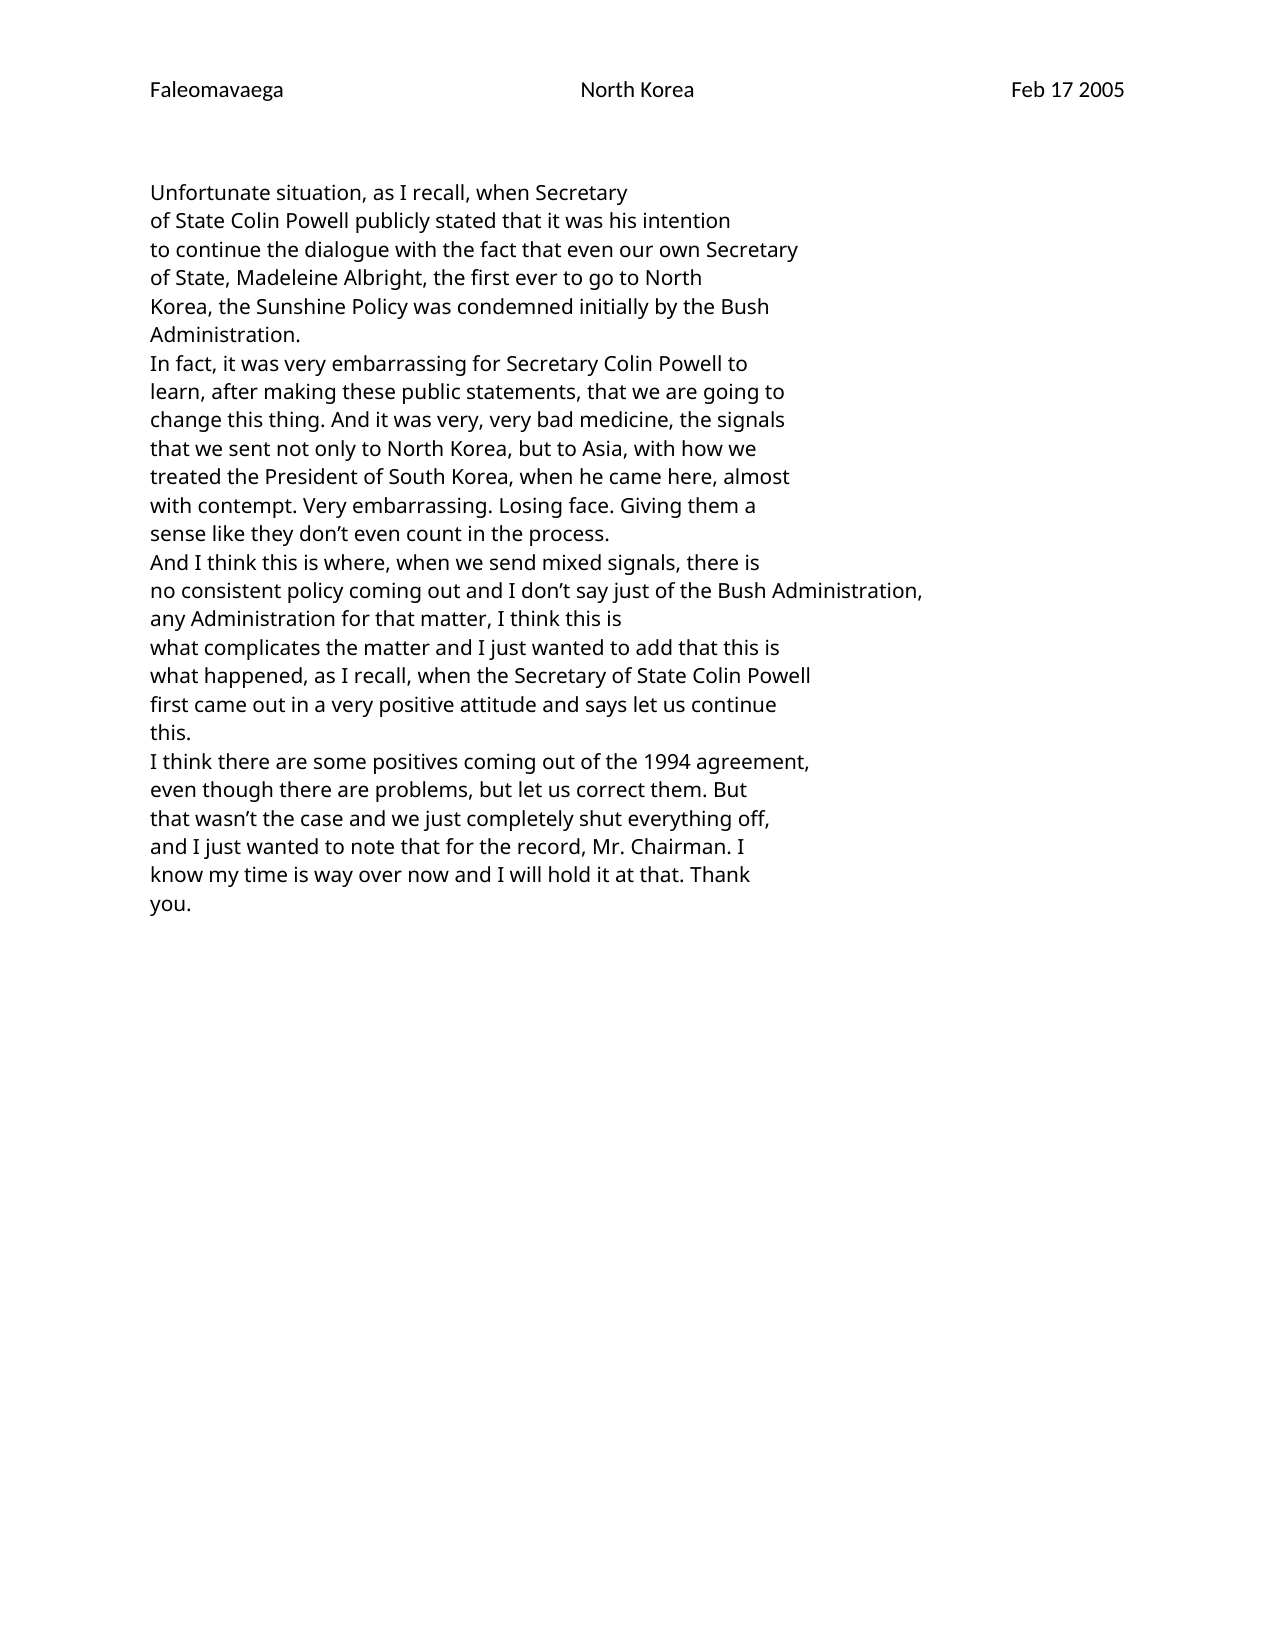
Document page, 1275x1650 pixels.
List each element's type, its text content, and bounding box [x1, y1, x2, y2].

text and I just wanted to note that for the record, Mr. Chairman. I [150, 832, 1125, 861]
text what complicates the matter and I just wanted to add that this is [150, 633, 1125, 661]
text you. [150, 889, 1125, 917]
text I think there are some positives coming out of the 1994 agreement, [150, 747, 1125, 775]
text know my time is way over now and I will hold it at that. Thank [150, 861, 1125, 889]
text even though there are problems, but let us correct them. But [150, 775, 1125, 804]
text that we sent not only to North Korea, but to Asia, with how we [150, 434, 1125, 462]
text Administration. [150, 320, 1125, 349]
text what happened, as I recall, when the Secretary of State Colin Powell [150, 661, 1125, 690]
text And I think this is where, when we send mixed signals, there is [150, 548, 1125, 576]
text change this thing. And it was very, very bad medicine, the signals [150, 406, 1125, 434]
text to continue the dialogue with the fact that even our own Secretary [150, 235, 1125, 263]
text this. [150, 718, 1125, 747]
text that wasn’t the case and we just completely shut everything off, [150, 804, 1125, 832]
text with contempt. Very embarrassing. Losing face. Giving them a [150, 491, 1125, 519]
text treated the President of South Korea, when he came here, almost [150, 462, 1125, 491]
text In fact, it was very embarrassing for Secretary Colin Powell to [150, 349, 1125, 377]
text learn, after making these public statements, that we are going to [150, 377, 1125, 406]
text of State, Madeleine Albright, the first ever to go to North [150, 263, 1125, 292]
text sense like they don’t even count in the process. [150, 519, 1125, 548]
text Unfortunate situation, as I recall, when Secretary [150, 178, 1125, 206]
text Korea, the Sunshine Policy was condemned initially by the Bush [150, 292, 1125, 320]
text first came out in a very positive attitude and says let us continue [150, 690, 1125, 718]
text no consistent policy coming out and I don’t say just of the Bush Administration, [150, 576, 1125, 604]
text of State Colin Powell publicly stated that it was his intention [150, 206, 1125, 235]
text any Administration for that matter, I think this is [150, 604, 1125, 633]
